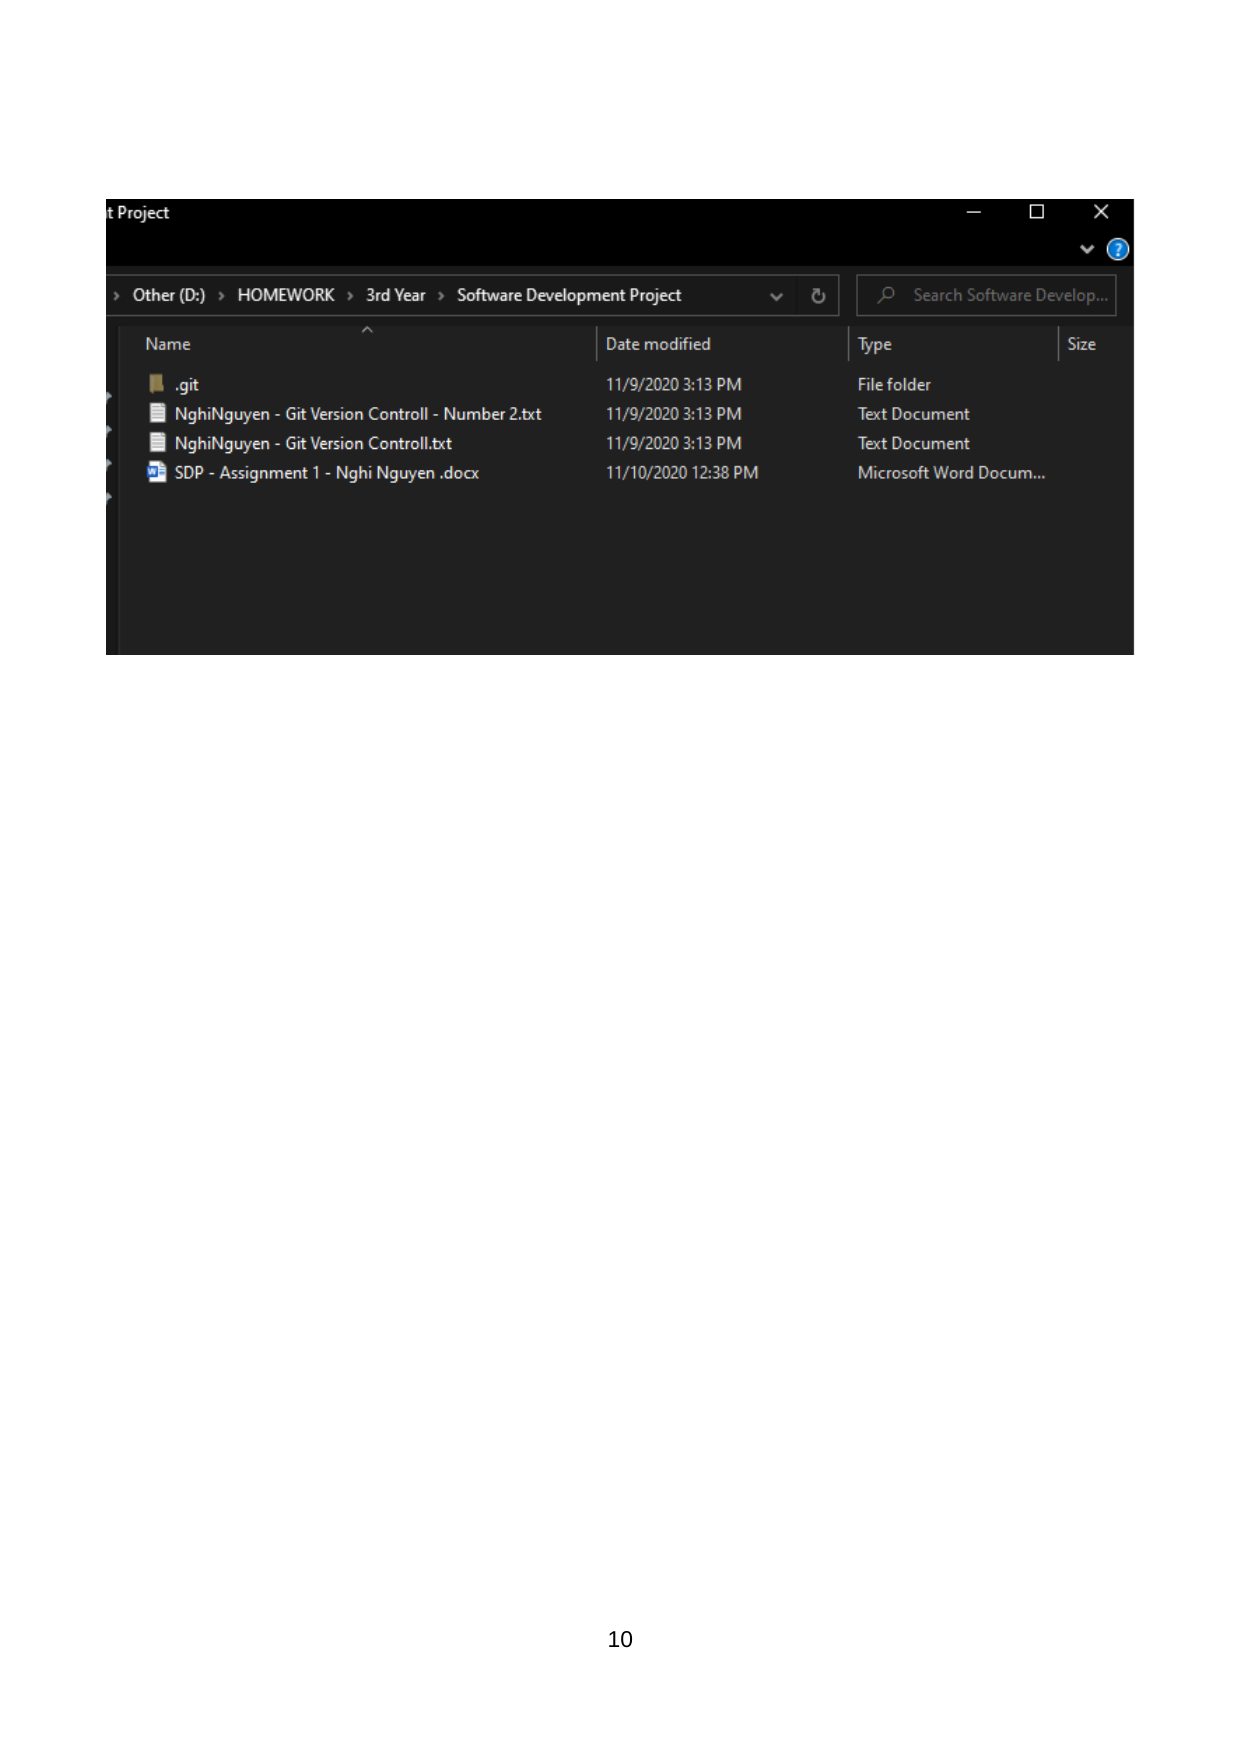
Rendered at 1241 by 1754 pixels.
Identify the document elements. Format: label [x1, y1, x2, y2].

picture [106, 199, 1135, 655]
